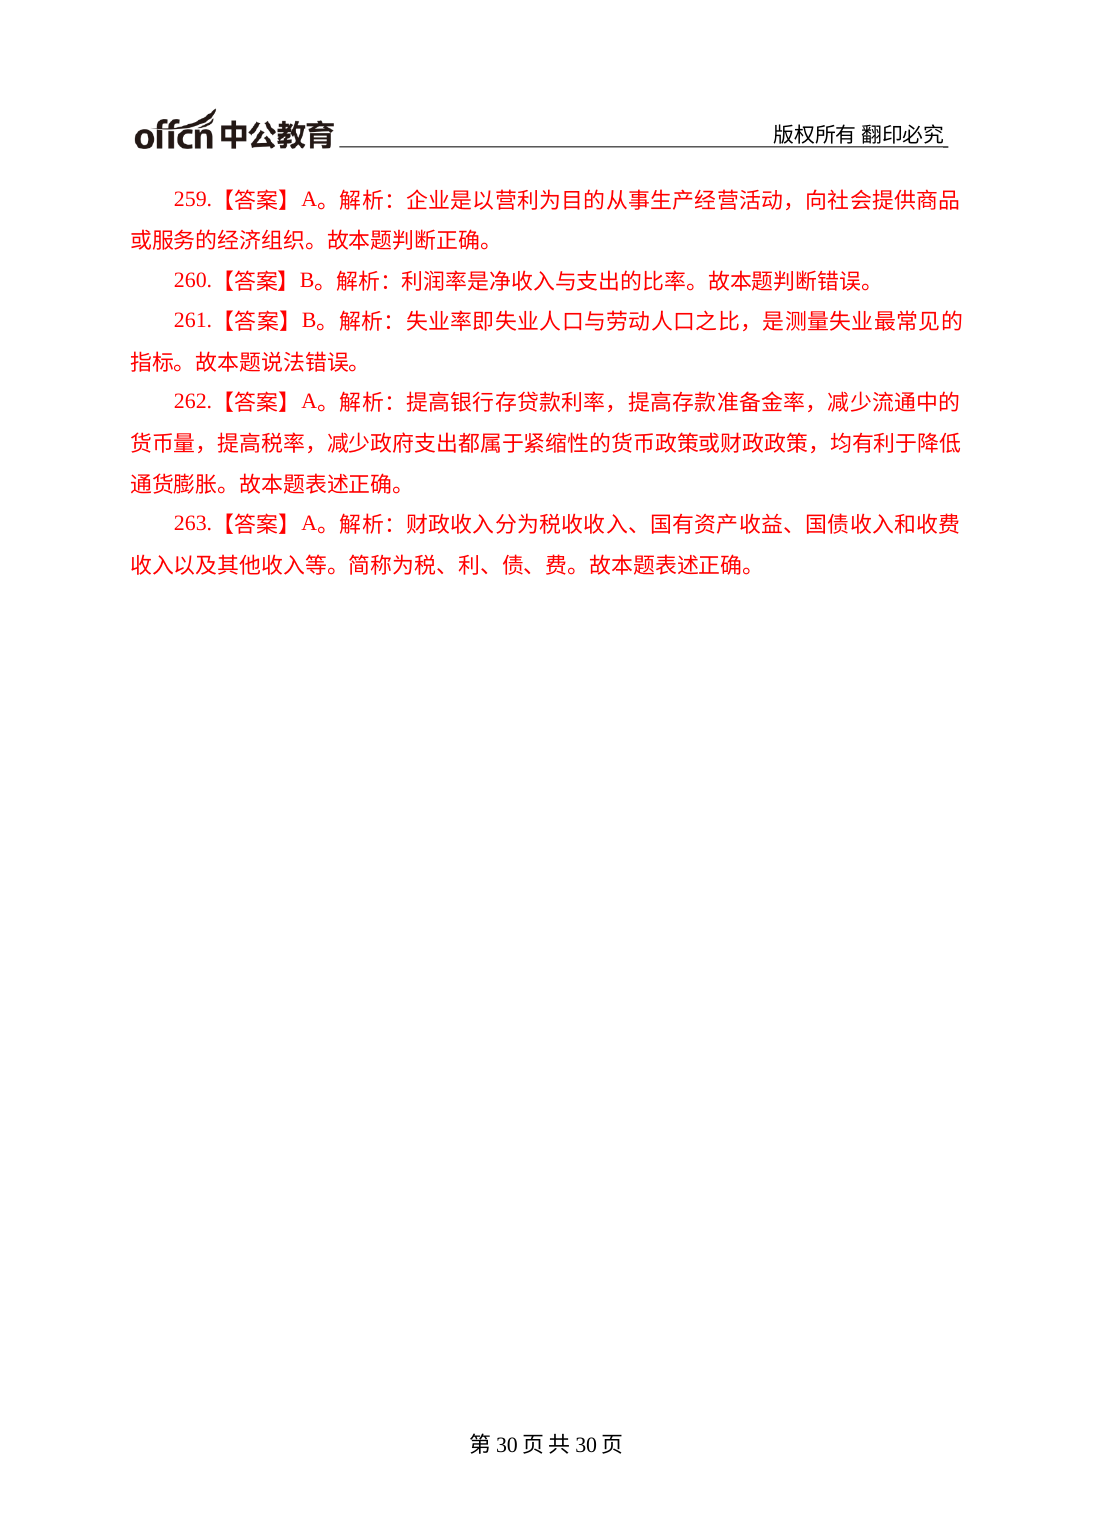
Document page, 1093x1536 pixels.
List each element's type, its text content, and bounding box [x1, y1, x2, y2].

text 263.【答案】A。解析：财政收入分为税收收入、国有资产收益、国债收入和收费收入以及其他收入等。简称为税、利、债、费。故本题表述正确。 [130, 507, 963, 580]
text 259.【答案】A。解析：企业是以营利为目的从事生产经营活动，向社会提供商品或服务的经济组织。故本题判断正确。 [130, 182, 963, 256]
text 262.【答案】A。解析：提高银行存贷款利率，提高存款准备金率，减少流通中的货币量，提高税率，减少政府支出都属于紧缩性的货币政策或财政政策，均有利于降低通货膨胀。故本题表述正确。 [130, 385, 963, 499]
picture [133, 103, 335, 154]
text 261.【答案】B。解析：失业率即失业人口与劳动人口之比，是测量失业最常见的指标。故本题说法错误。 [130, 304, 963, 377]
text 260.【答案】B。解析：利润率是净收入与支出的比率。故本题判断错误。 [130, 263, 963, 296]
